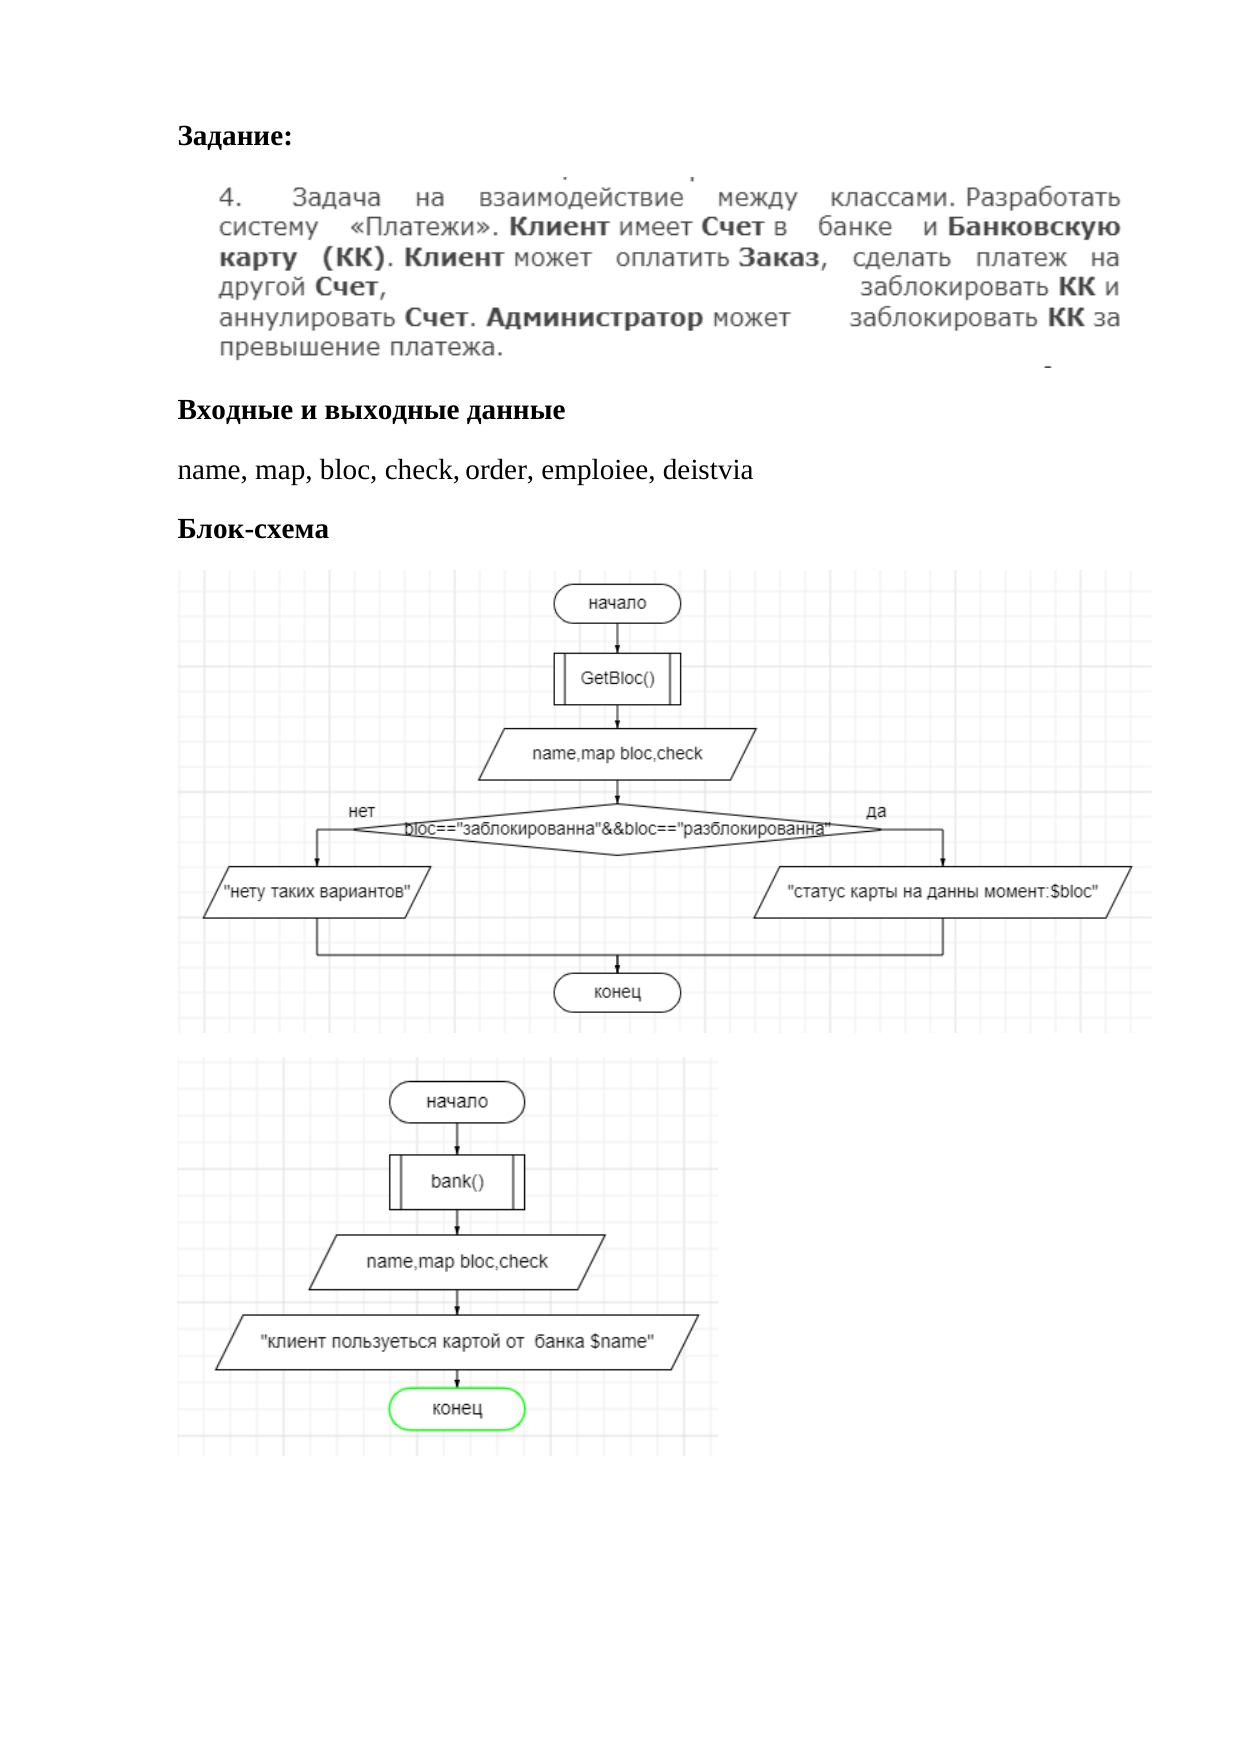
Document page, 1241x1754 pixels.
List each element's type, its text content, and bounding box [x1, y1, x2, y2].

text Задание: [177, 118, 1152, 152]
text Входные и выходные данные [177, 392, 1152, 426]
text Блок-схема [177, 511, 1152, 545]
picture [177, 570, 1152, 1033]
picture [177, 177, 1152, 368]
text name, map, bloc, check, order, emploiee, deistvia [177, 452, 1152, 485]
picture [177, 1057, 719, 1456]
